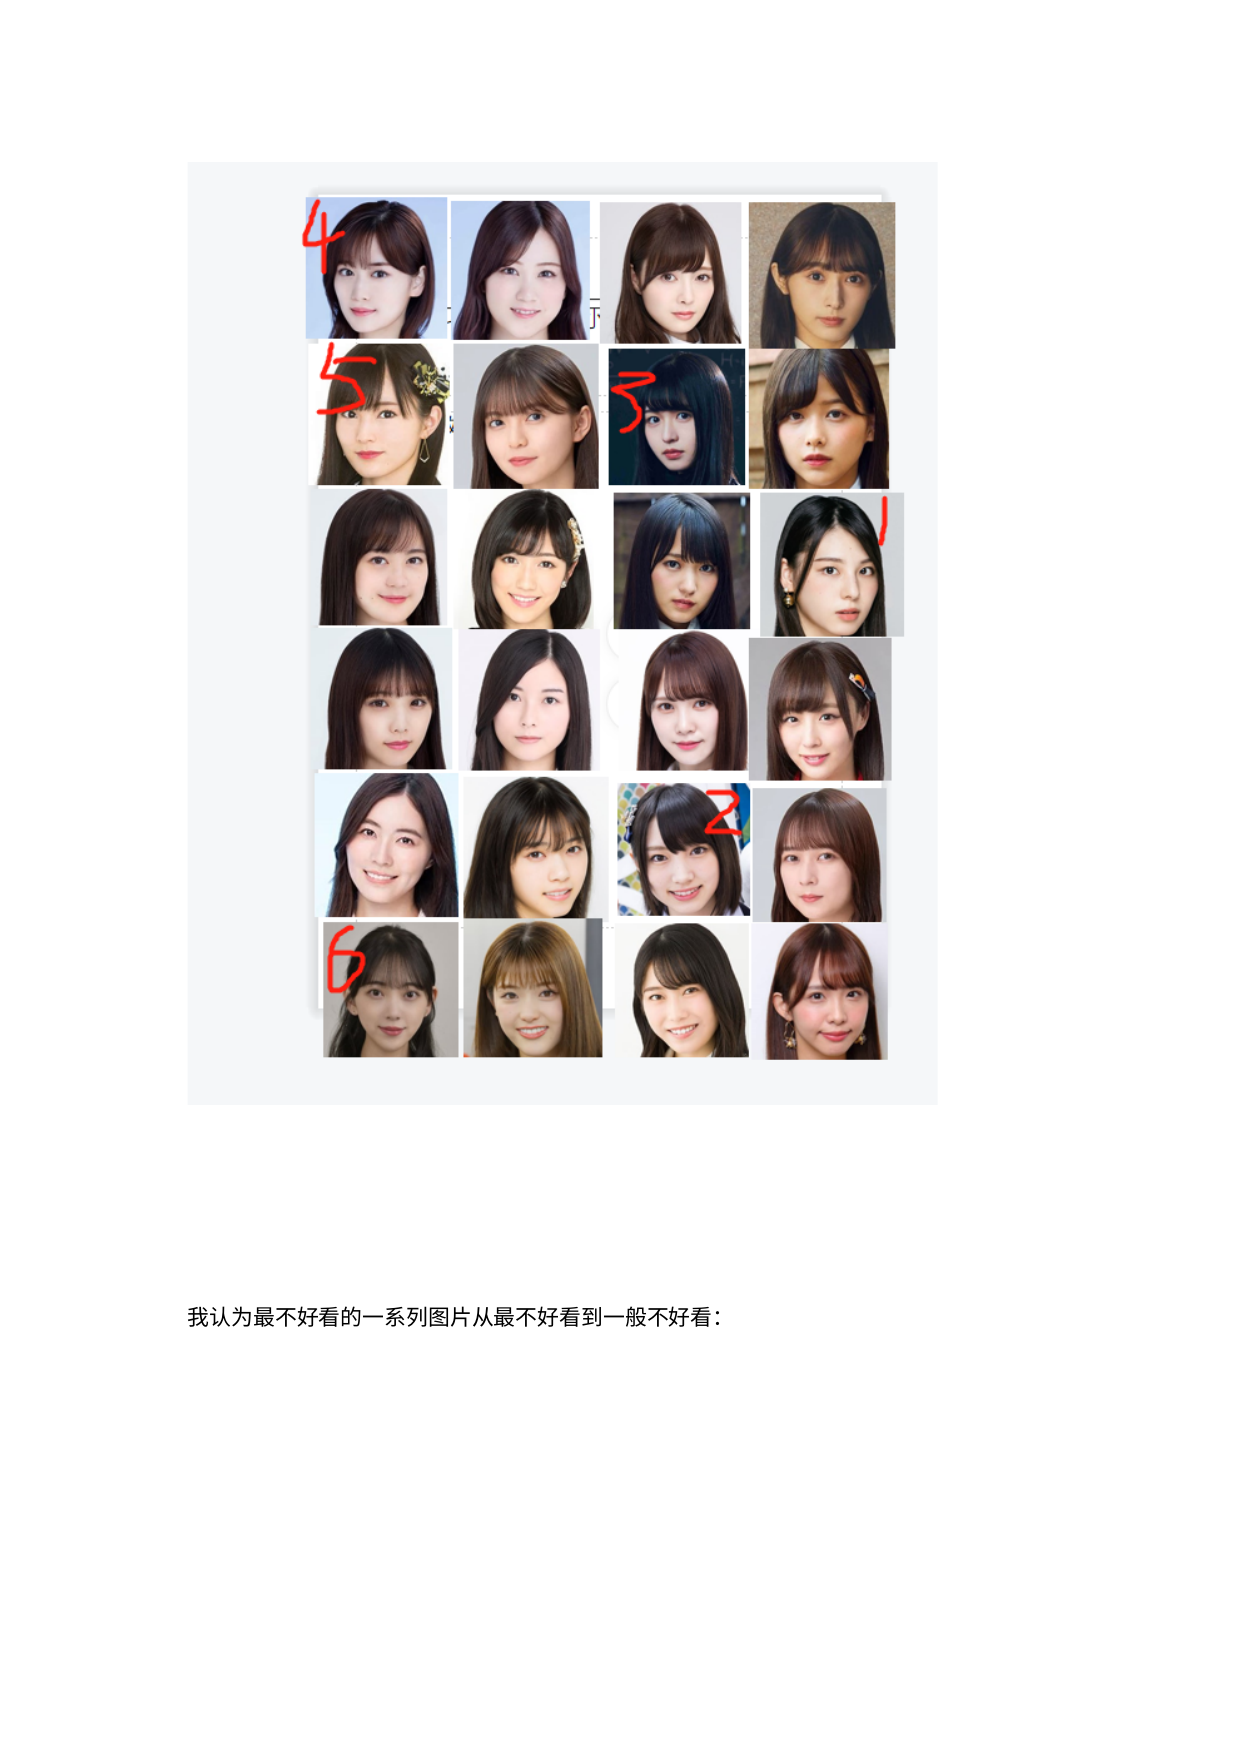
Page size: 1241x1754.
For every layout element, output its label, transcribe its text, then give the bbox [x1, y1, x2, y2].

picture [187, 162, 938, 1105]
text 我认为最不好看的一系列图片从最不好看到一般不好看： [187, 1299, 1053, 1332]
